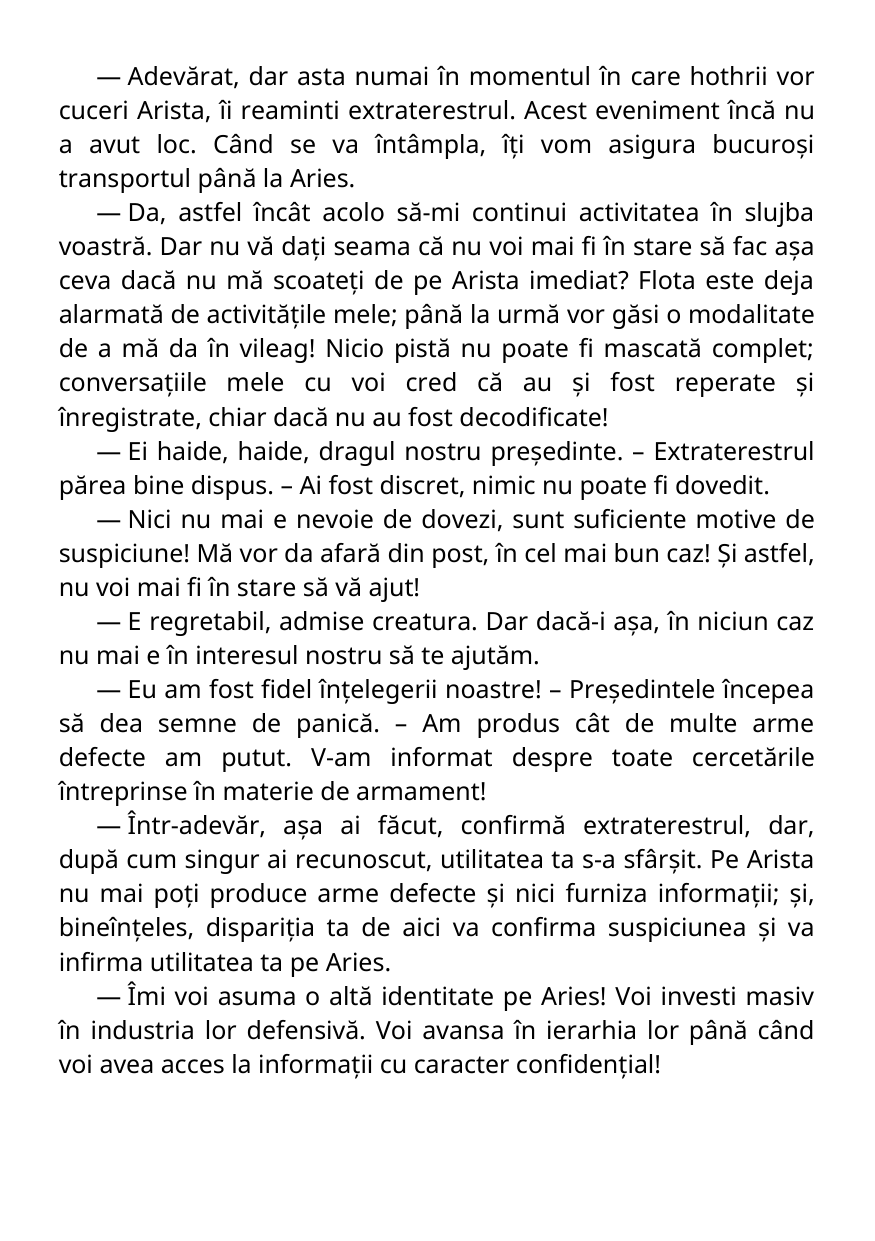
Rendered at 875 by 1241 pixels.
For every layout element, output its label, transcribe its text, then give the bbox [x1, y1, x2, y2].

text — Ei haide, haide, dragul nostru preşedinte. – Extraterestrul părea bine dispus. – Ai fost discret, nimic nu poate fi dovedit. [58, 433, 816, 501]
text — Adevărat, dar asta numai în momentul în care hothrii vor cuceri Arista, îi reaminti extraterestrul. Acest eveniment încă nu a avut loc. Când se va întâmpla, îţi vom asigura bucuroşi transportul până la Aries. [58, 58, 816, 195]
text — Îmi voi asuma o altă identitate pe Aries! Voi investi masiv în industria lor defensivă. Voi avansa în ierarhia lor până când voi avea acces la informaţii cu caracter confidenţial! [58, 978, 816, 1080]
text — E regretabil, admise creatura. Dar dacă-i aşa, în niciun caz nu mai e în interesul nostru să te ajutăm. [58, 603, 816, 672]
text — Într-adevăr, aşa ai făcut, confirmă extraterestrul, dar, după cum singur ai recunoscut, utilitatea ta s-a sfârşit. Pe Arista nu mai poţi produce arme defecte şi nici furniza informaţii; şi, bineînţeles, dispariţia ta de aici va confirma suspiciunea şi va infirma utilitatea ta pe Aries. [58, 808, 816, 978]
text — Da, astfel încât acolo să-mi continui activitatea în slujba voastră. Dar nu vă daţi seama că nu voi mai fi în stare să fac aşa ceva dacă nu mă scoateţi de pe Arista imediat? Flota este deja alarmată de activităţile mele; până la urmă vor găsi o modalitate de a mă da în vileag! Nicio pistă nu poate fi mascată complet; conversaţiile mele cu voi cred că au şi fost reperate şi înregistrate, chiar dacă nu au fost decodificate! [58, 195, 816, 433]
text — Nici nu mai e nevoie de dovezi, sunt suficiente motive de suspiciune! Mă vor da afară din post, în cel mai bun caz! Şi astfel, nu voi mai fi în stare să vă ajut! [58, 501, 816, 603]
text — Eu am fost fidel înţelegerii noastre! – Preşedintele începea să dea semne de panică. – Am produs cât de multe arme defecte am putut. V-am informat despre toate cercetările întreprinse în materie de armament! [58, 672, 816, 808]
